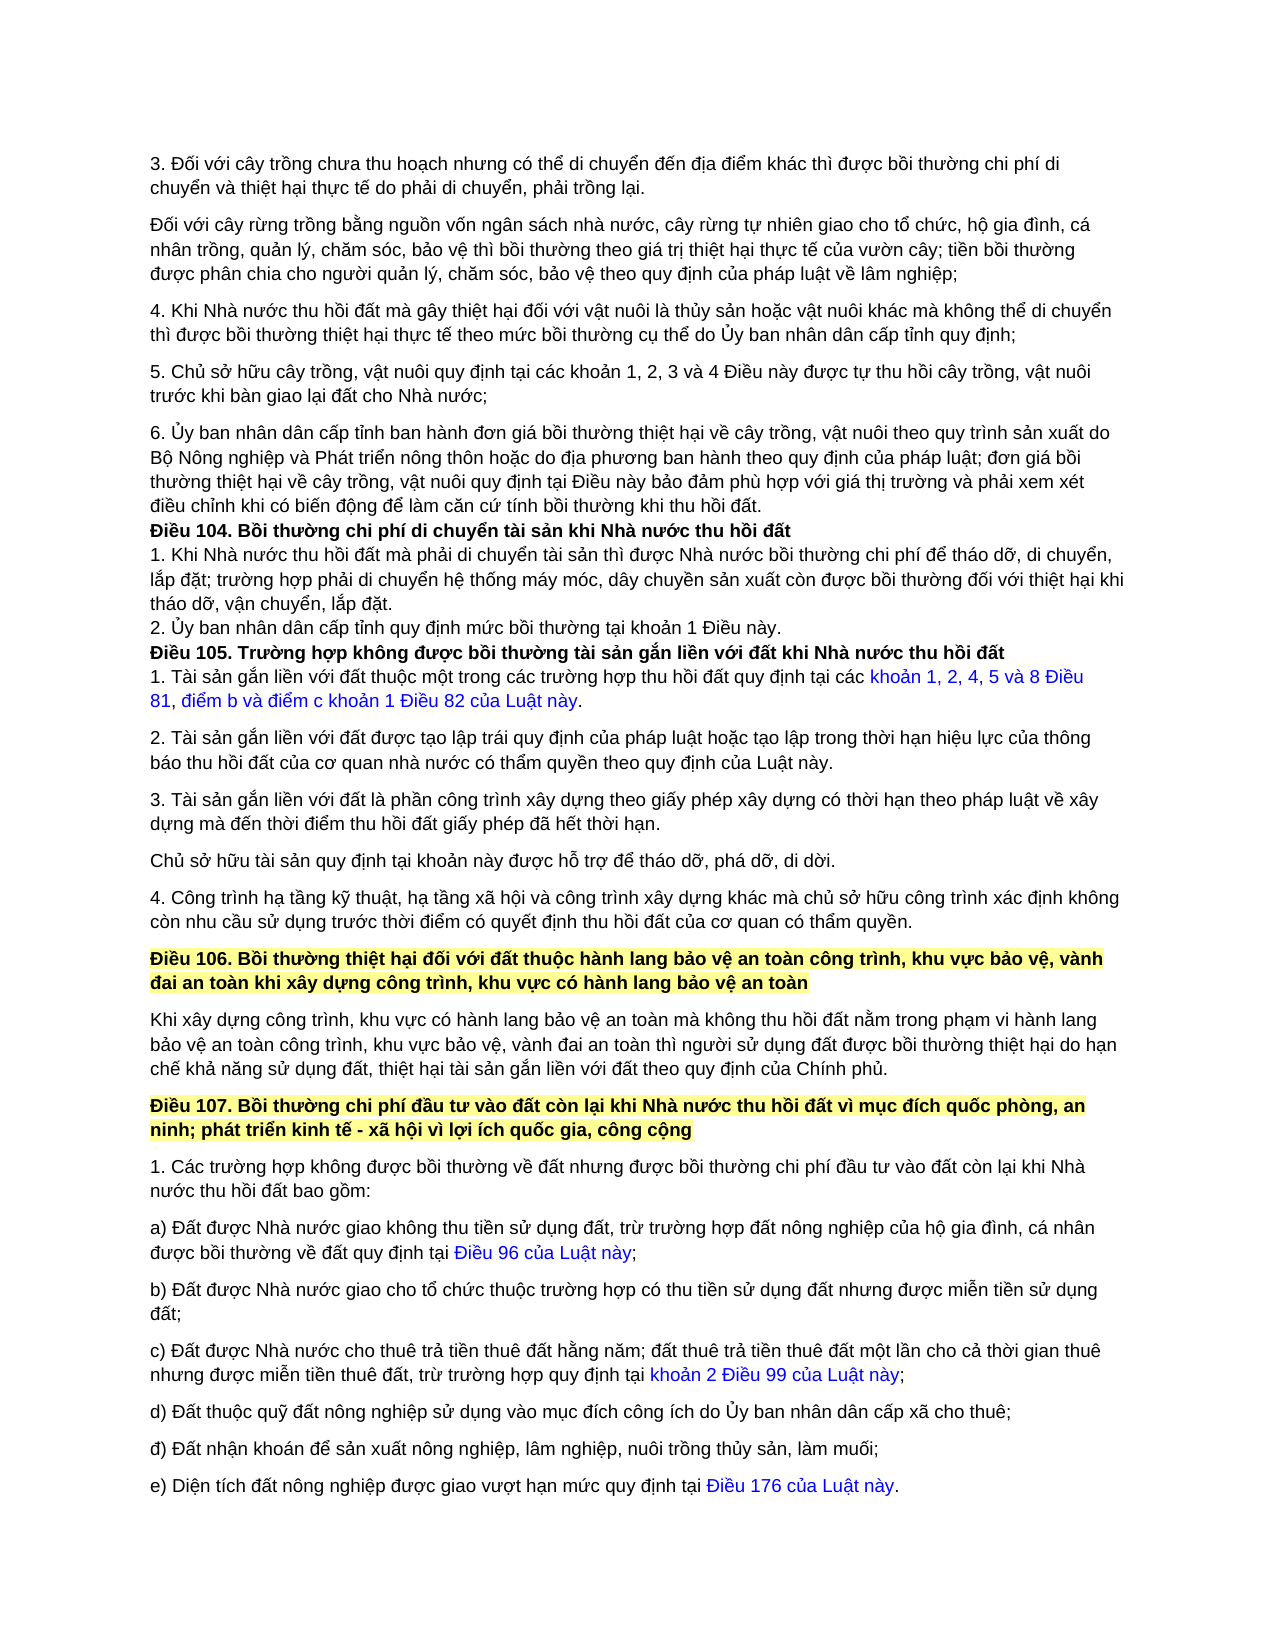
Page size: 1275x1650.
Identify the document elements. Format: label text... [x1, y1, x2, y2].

text 1. Tài sản gắn liền với đất thuộc một trong các trường hợp thu hồi đất quy định tại các khoản 1, 2, 4, 5 và 8 Điều 81, điểm b và điểm c khoản 1 Điều 82 của Luật này. [150, 663, 1125, 712]
text c) Đất được Nhà nước cho thuê trả tiền thuê đất hằng năm; đất thuê trả tiền thuê đất một lần cho cả thời gian thuê nhưng được miễn tiền thuê đất, trừ trường hợp quy định tại khoản 2 Điều 99 của Luật này; [150, 1337, 1125, 1386]
text 1. Khi Nhà nước thu hồi đất mà phải di chuyển tài sản thì được Nhà nước bồi thường chi phí để tháo dỡ, di chuyển, lắp đặt; trường hợp phải di chuyển hệ thống máy móc, dây chuyền sản xuất còn được bồi thường đối với thiệt hại khi tháo dỡ, vận chuyển, lắp đặt. [150, 541, 1125, 614]
text 6. Ủy ban nhân dân cấp tỉnh ban hành đơn giá bồi thường thiệt hại về cây trồng, vật nuôi theo quy trình sản xuất do Bộ Nông nghiệp và Phát triển nông thôn hoặc do địa phương ban hành theo quy định của pháp luật; đơn giá bồi thường thiệt hại về cây trồng, vật nuôi quy định tại Điều này bảo đảm phù hợp với giá thị trường và phải xem xét điều chỉnh khi có biến động để làm căn cứ tính bồi thường khi thu hồi đất. [150, 419, 1125, 517]
text đ) Đất nhận khoán để sản xuất nông nghiệp, lâm nghiệp, nuôi trồng thủy sản, làm muối; [150, 1435, 1125, 1459]
text 4. Công trình hạ tầng kỹ thuật, hạ tầng xã hội và công trình xây dựng khác mà chủ sở hữu công trình xác định không còn nhu cầu sử dụng trước thời điểm có quyết định thu hồi đất của cơ quan có thẩm quyền. [150, 884, 1125, 932]
text 5. Chủ sở hữu cây trồng, vật nuôi quy định tại các khoản 1, 2, 3 và 4 Điều này được tự thu hồi cây trồng, vật nuôi trước khi bàn giao lại đất cho Nhà nước; [150, 358, 1125, 407]
text Khi xây dựng công trình, khu vực có hành lang bảo vệ an toàn mà không thu hồi đất nằm trong phạm vi hành lang bảo vệ an toàn công trình, khu vực bảo vệ, vành đai an toàn thì người sử dụng đất được bồi thường thiệt hại do hạn chế khả năng sử dụng đất, thiệt hại tài sản gắn liền với đất theo quy định của Chính phủ. [150, 1006, 1125, 1079]
text Điều 104. Bồi thường chi phí di chuyển tài sản khi Nhà nước thu hồi đất [150, 517, 1125, 541]
text b) Đất được Nhà nước giao cho tổ chức thuộc trường hợp có thu tiền sử dụng đất nhưng được miễn tiền sử dụng đất; [150, 1276, 1125, 1324]
text 1. Các trường hợp không được bồi thường về đất nhưng được bồi thường chi phí đầu tư vào đất còn lại khi Nhà nước thu hồi đất bao gồm: [150, 1153, 1125, 1202]
text Chủ sở hữu tài sản quy định tại khoản này được hỗ trợ để tháo dỡ, phá dỡ, di dời. [150, 847, 1125, 871]
text Điều 106. Bồi thường thiệt hại đối với đất thuộc hành lang bảo vệ an toàn công trình, khu vực bảo vệ, vành đai an toàn khi xây dựng công trình, khu vực có hành lang bảo vệ an toàn [150, 945, 1125, 994]
text 3. Tài sản gắn liền với đất là phần công trình xây dựng theo giấy phép xây dựng có thời hạn theo pháp luật về xây dựng mà đến thời điểm thu hồi đất giấy phép đã hết thời hạn. [150, 786, 1125, 834]
text 2. Tài sản gắn liền với đất được tạo lập trái quy định của pháp luật hoặc tạo lập trong thời hạn hiệu lực của thông báo thu hồi đất của cơ quan nhà nước có thẩm quyền theo quy định của Luật này. [150, 724, 1125, 773]
text Đối với cây rừng trồng bằng nguồn vốn ngân sách nhà nước, cây rừng tự nhiên giao cho tổ chức, hộ gia đình, cá nhân trồng, quản lý, chăm sóc, bảo vệ thì bồi thường theo giá trị thiệt hại thực tế của vườn cây; tiền bồi thường được phân chia cho người quản lý, chăm sóc, bảo vệ theo quy định của pháp luật về lâm nghiệp; [150, 211, 1125, 284]
text Điều 105. Trường hợp không được bồi thường tài sản gắn liền với đất khi Nhà nước thu hồi đất [150, 639, 1125, 663]
text a) Đất được Nhà nước giao không thu tiền sử dụng đất, trừ trường hợp đất nông nghiệp của hộ gia đình, cá nhân được bồi thường về đất quy định tại Điều 96 của Luật này; [150, 1214, 1125, 1263]
text 3. Đối với cây trồng chưa thu hoạch nhưng có thể di chuyển đến địa điểm khác thì được bồi thường chi phí di chuyển và thiệt hại thực tế do phải di chuyển, phải trồng lại. [150, 150, 1125, 199]
text 4. Khi Nhà nước thu hồi đất mà gây thiệt hại đối với vật nuôi là thủy sản hoặc vật nuôi khác mà không thể di chuyển thì được bồi thường thiệt hại thực tế theo mức bồi thường cụ thể do Ủy ban nhân dân cấp tỉnh quy định; [150, 297, 1125, 346]
text d) Đất thuộc quỹ đất nông nghiệp sử dụng vào mục đích công ích do Ủy ban nhân dân cấp xã cho thuê; [150, 1398, 1125, 1422]
text 2. Ủy ban nhân dân cấp tỉnh quy định mức bồi thường tại khoản 1 Điều này. [150, 614, 1125, 639]
text e) Diện tích đất nông nghiệp được giao vượt hạn mức quy định tại Điều 176 của Luật này. [150, 1472, 1125, 1496]
text Điều 107. Bồi thường chi phí đầu tư vào đất còn lại khi Nhà nước thu hồi đất vì mục đích quốc phòng, an ninh; phát triển kinh tế - xã hội vì lợi ích quốc gia, công cộng [150, 1092, 1125, 1141]
